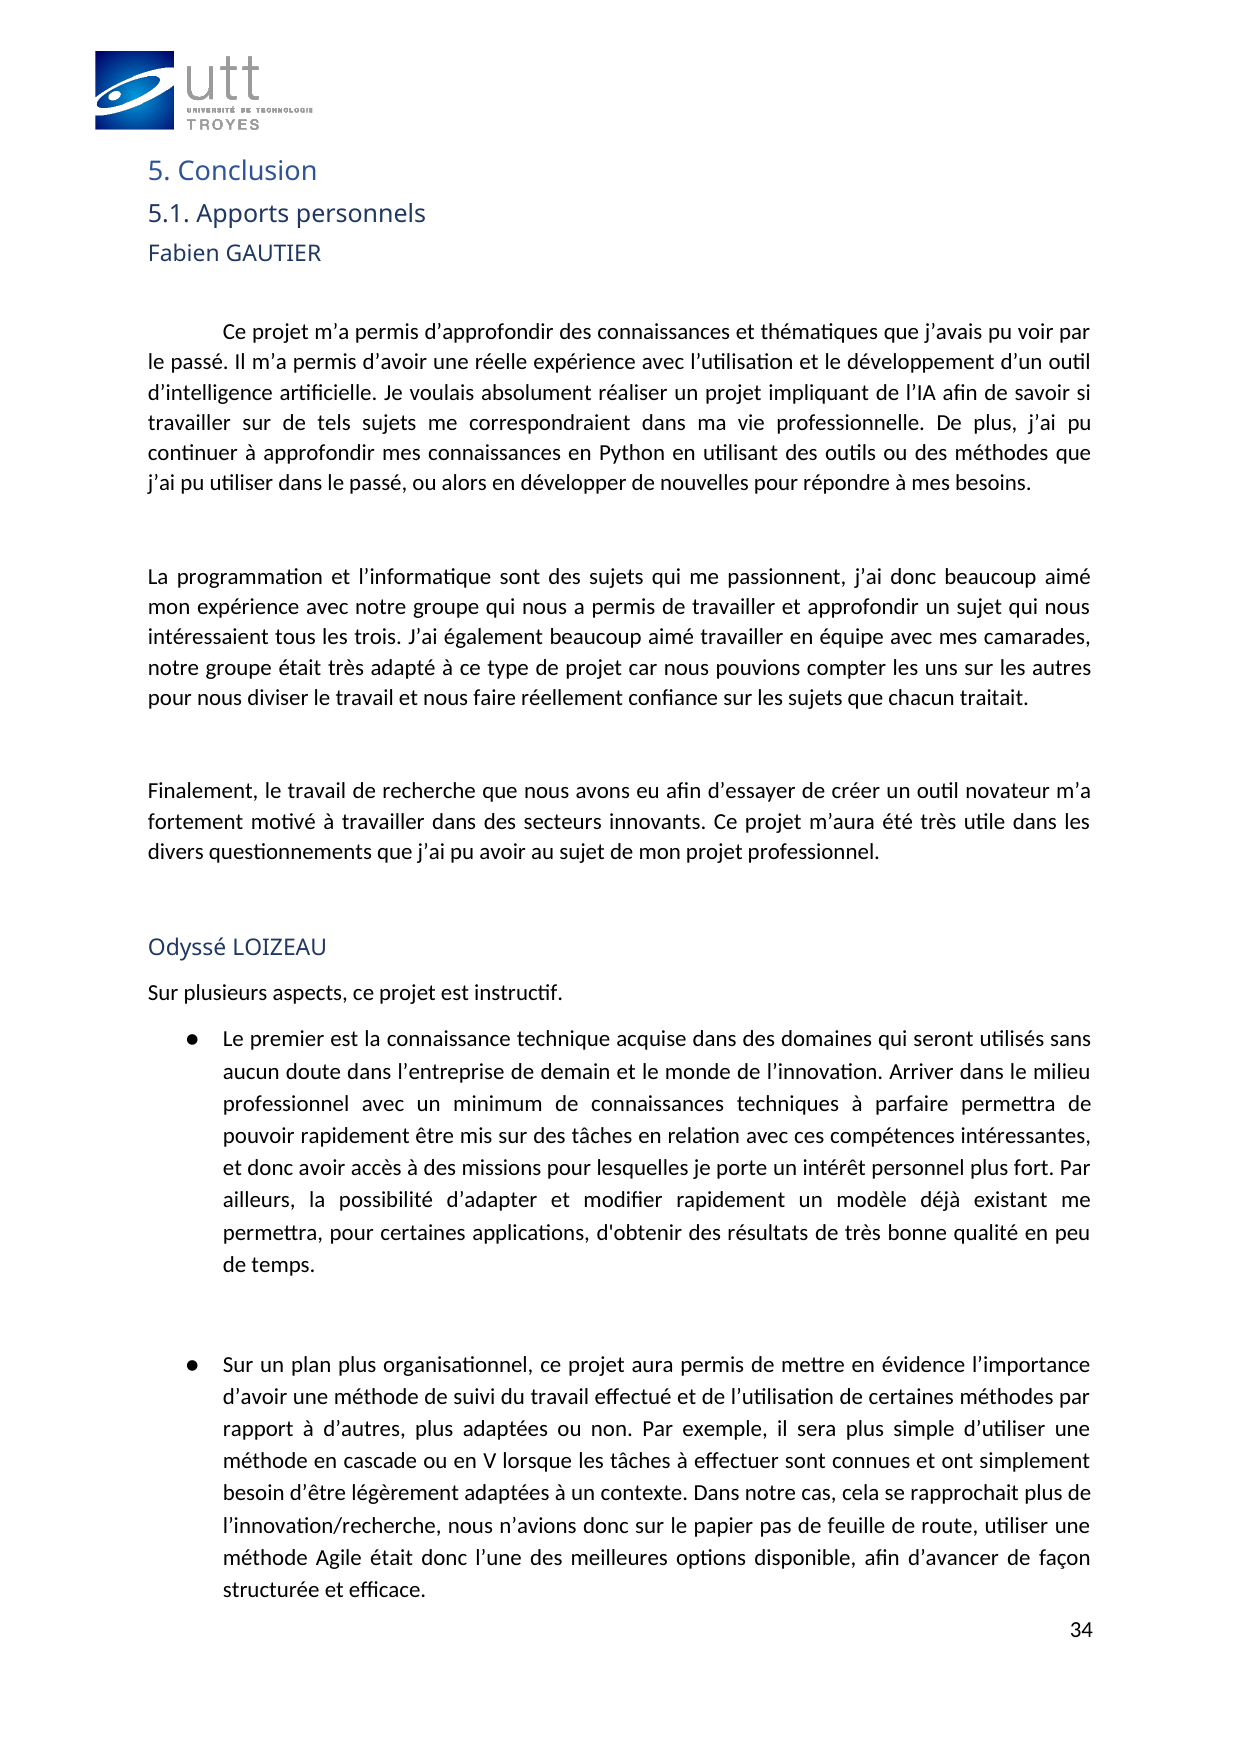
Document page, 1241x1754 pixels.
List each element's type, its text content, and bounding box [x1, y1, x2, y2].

picture [95, 51, 313, 130]
list Le premier est la connaissance technique acquise dans des domaines qui seront utilisés sans aucun doute dans l’entreprise de demain et le monde de l’innovation. Arriver dans le milieu professionnel avec un minimum de connaissances techniques à parfaire permettra de pouvoir rapidement être mis sur des tâches en relation avec ces compétences intéressantes, et donc avoir accès à des missions pour lesquelles je porte un intérêt personnel plus fort. Par ailleurs, la possibilité d’adapter et modifier rapidement un modèle déjà existant me permettra, pour certaines applications, d'obtenir des résultats de très bonne qualité en peu de temps. [185, 1024, 1093, 1278]
text Sur plusieurs aspects, ce projet est instructif. [148, 978, 1093, 1006]
subtitle Odyssé LOIZEAU [148, 931, 1093, 962]
text Finalement, le travail de recherche que nous avons eu afin d’essayer de créer un outil novateur m’a fortement motivé à travailler dans des secteurs innovants. Ce projet m’aura été très utile dans les divers questionnements que j’ai pu avoir au sujet de mon projet professionnel. [148, 777, 1093, 865]
subtitle 5.1. Apports personnels [148, 196, 1093, 230]
subtitle 5. Conclusion [148, 152, 1093, 189]
subtitle Fabien GAUTIER [148, 237, 1093, 268]
text Ce projet m’a permis d’approfondir des connaissances et thématiques que j’avais pu voir par le passé. Il m’a permis d’avoir une réelle expérience avec l’utilisation et le développement d’un outil d’intelligence artificielle. Je voulais absolument réaliser un projet impliquant de l’IA afin de savoir si travailler sur de tels sujets me correspondraient dans ma vie professionnelle. De plus, j’ai pu continuer à approfondir mes connaissances en Python en utilisant des outils ou des méthodes que j’ai pu utiliser dans le passé, ou alors en développer de nouvelles pour répondre à mes besoins. [148, 317, 1093, 496]
text La programmation et l’informatique sont des sujets qui me passionnent, j’ai donc beaucoup aimé mon expérience avec notre groupe qui nous a permis de travailler et approfondir un sujet qui nous intéressaient tous les trois. J’ai également beaucoup aimé travailler en équipe avec mes camarades, notre groupe était très adapté à ce type de projet car nous pouvions compter les uns sur les autres pour nous diviser le travail et nous faire réellement confiance sur les sujets que chacun traitait. [148, 562, 1093, 711]
list Sur un plan plus organisationnel, ce projet aura permis de mettre en évidence l’importance d’avoir une méthode de suivi du travail effectué et de l’utilisation de certaines méthodes par rapport à d’autres, plus adaptées ou non. Par exemple, il sera plus simple d’utiliser une méthode en cascade ou en V lorsque les tâches à effectuer sont connues et ont simplement besoin d’être légèrement adaptées à un contexte. Dans notre cas, cela se rapprochait plus de l’innovation/recherche, nous n’avions donc sur le papier pas de feuille de route, utiliser une méthode Agile était donc l’une des meilleures options disponible, afin d’avancer de façon structurée et efficace. [185, 1350, 1093, 1603]
